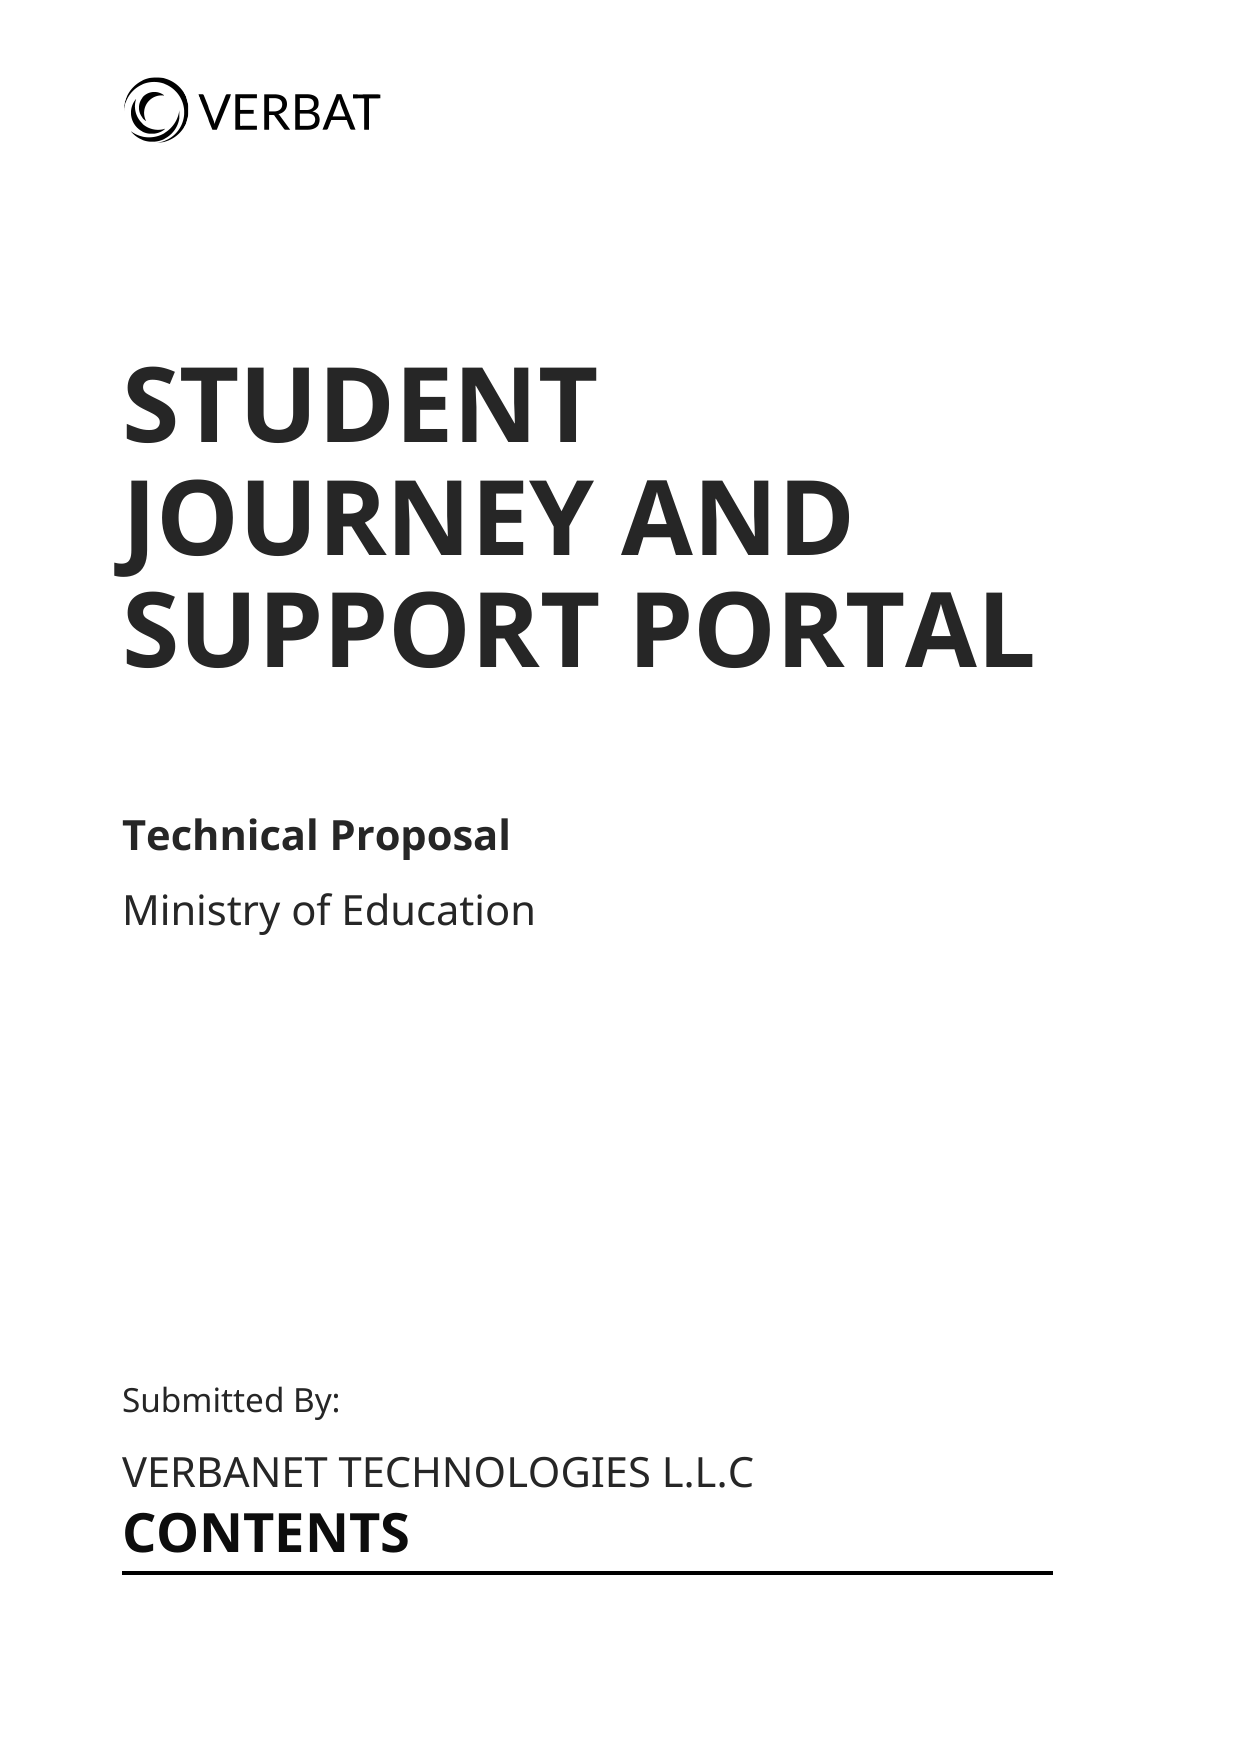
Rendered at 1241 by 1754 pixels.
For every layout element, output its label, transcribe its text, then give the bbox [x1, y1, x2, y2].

picture [121, 75, 385, 145]
text CONTENTS [122, 1495, 1053, 1571]
text Submitted By: [122, 1382, 1053, 1420]
text VERBANET TECHNOLOGIES L.L.C [122, 1457, 1053, 1495]
text STUDENT JOURNEY AND SUPPORT PORTAL [122, 370, 1053, 707]
text Ministry of Education [122, 895, 1053, 932]
text Technical Proposal [122, 820, 1053, 857]
